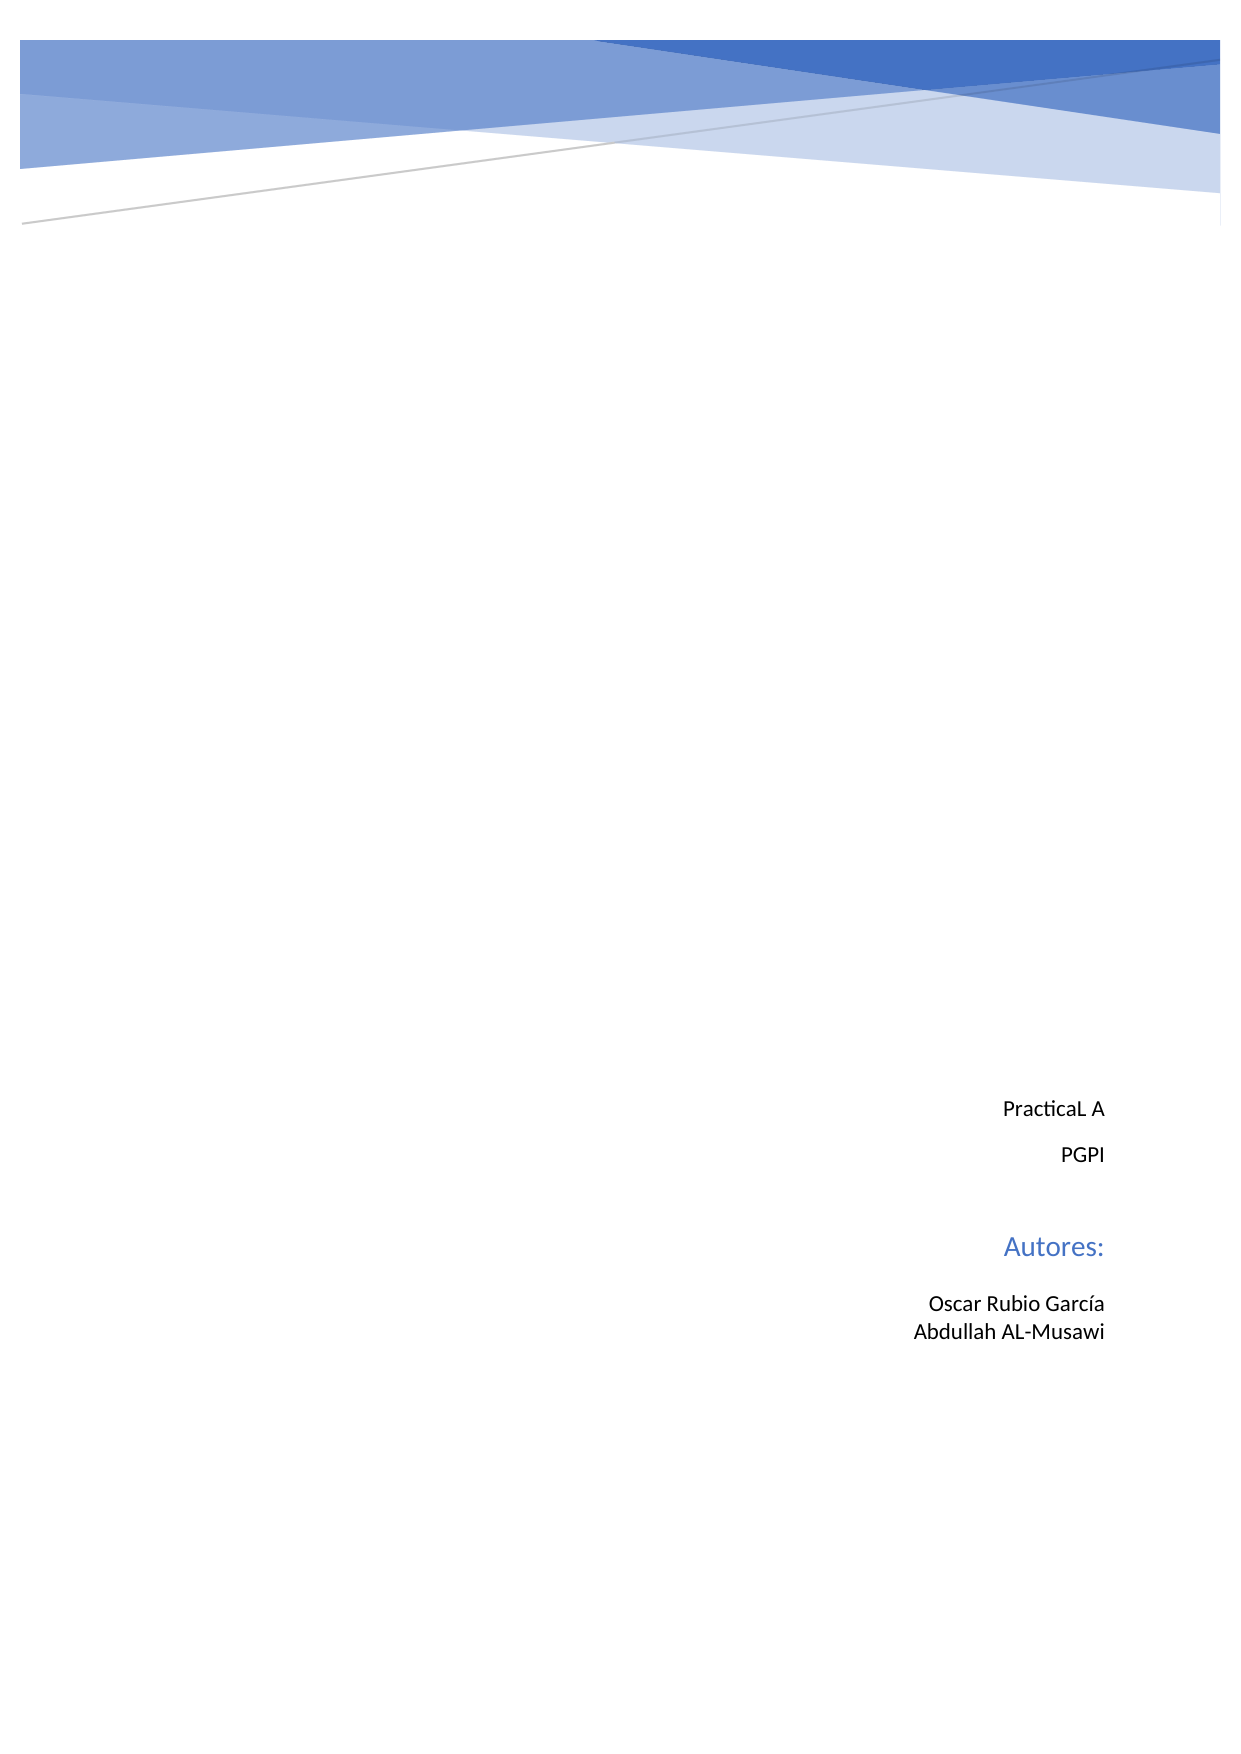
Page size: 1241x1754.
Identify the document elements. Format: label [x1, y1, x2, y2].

picture [20, 40, 1221, 240]
